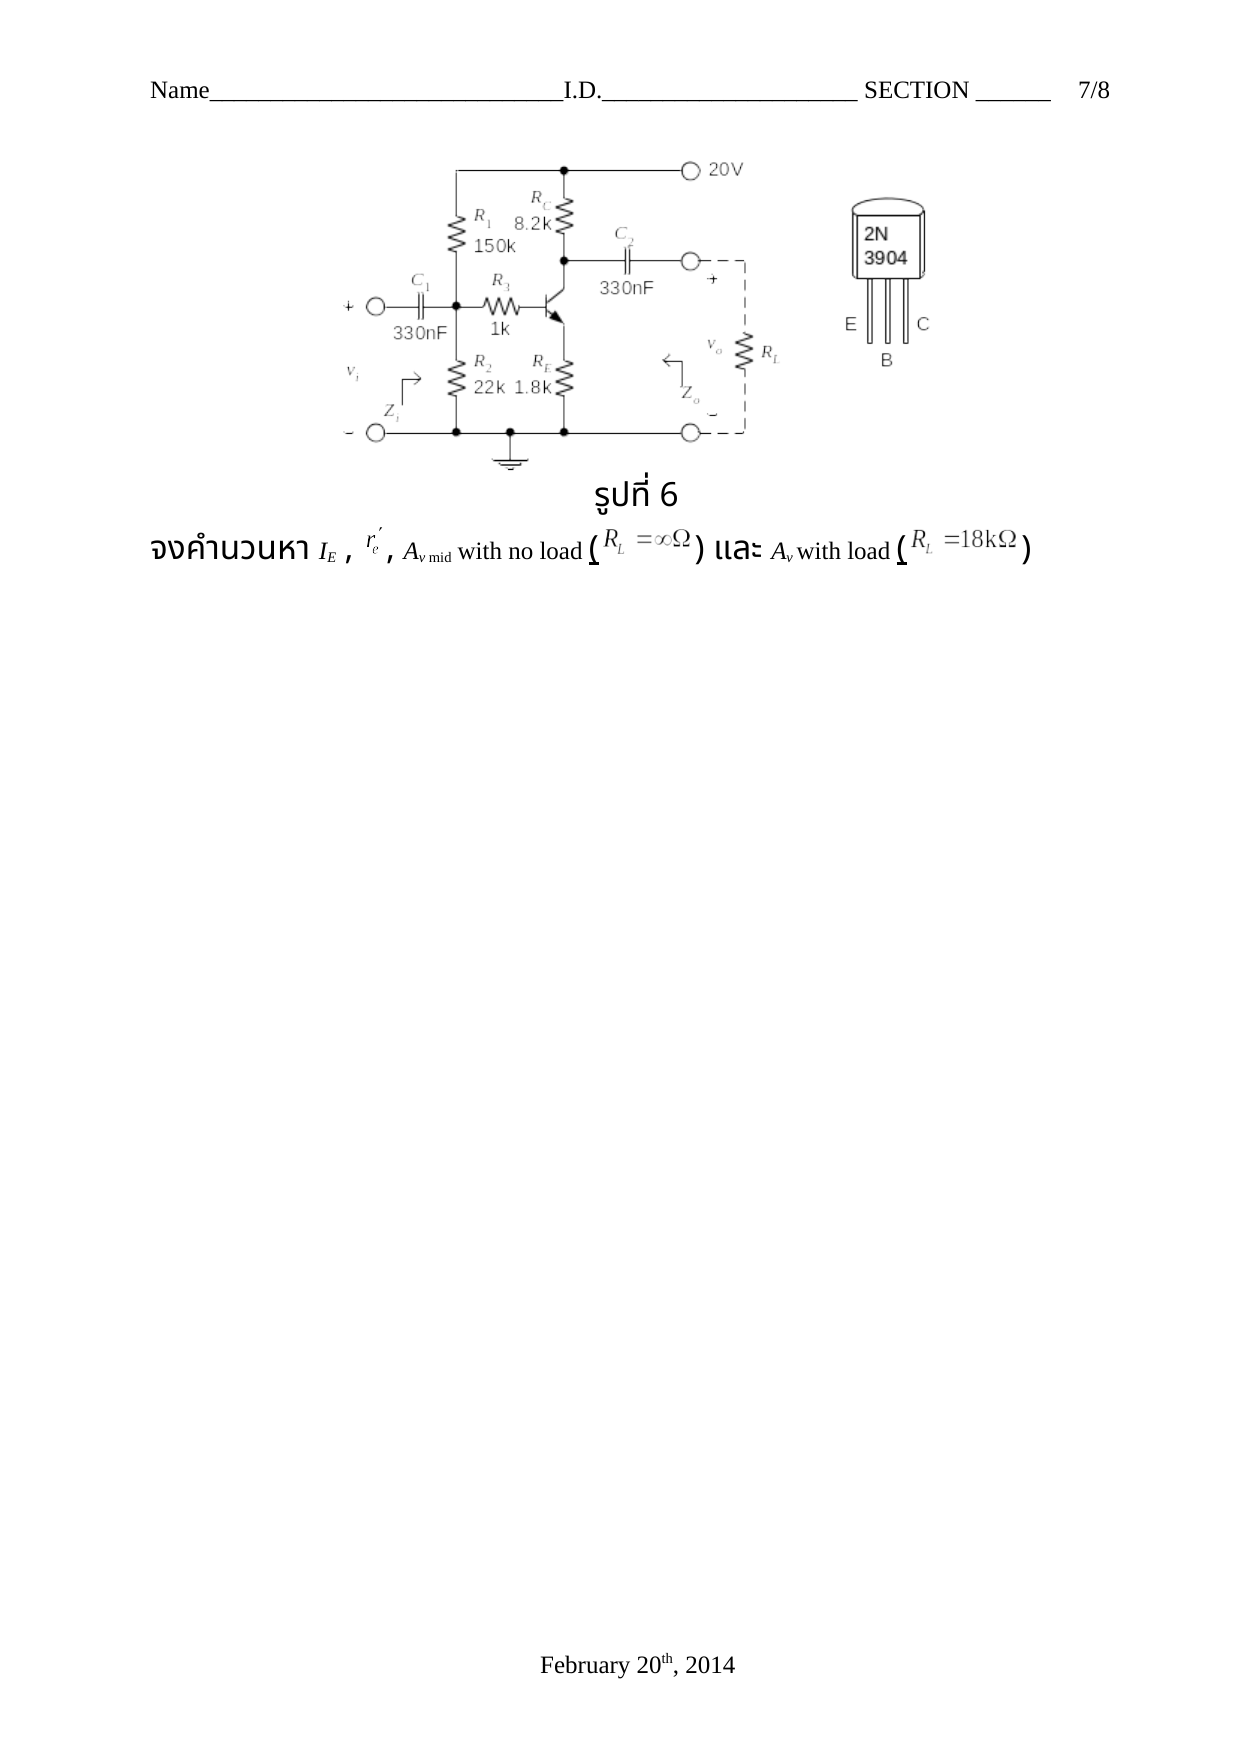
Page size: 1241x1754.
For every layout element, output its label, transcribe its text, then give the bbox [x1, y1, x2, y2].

text รูปที่ 6 [150, 471, 1122, 522]
text จงคำนวนหา IE , , Av mid with no load () และ Av with load () [150, 522, 1122, 575]
